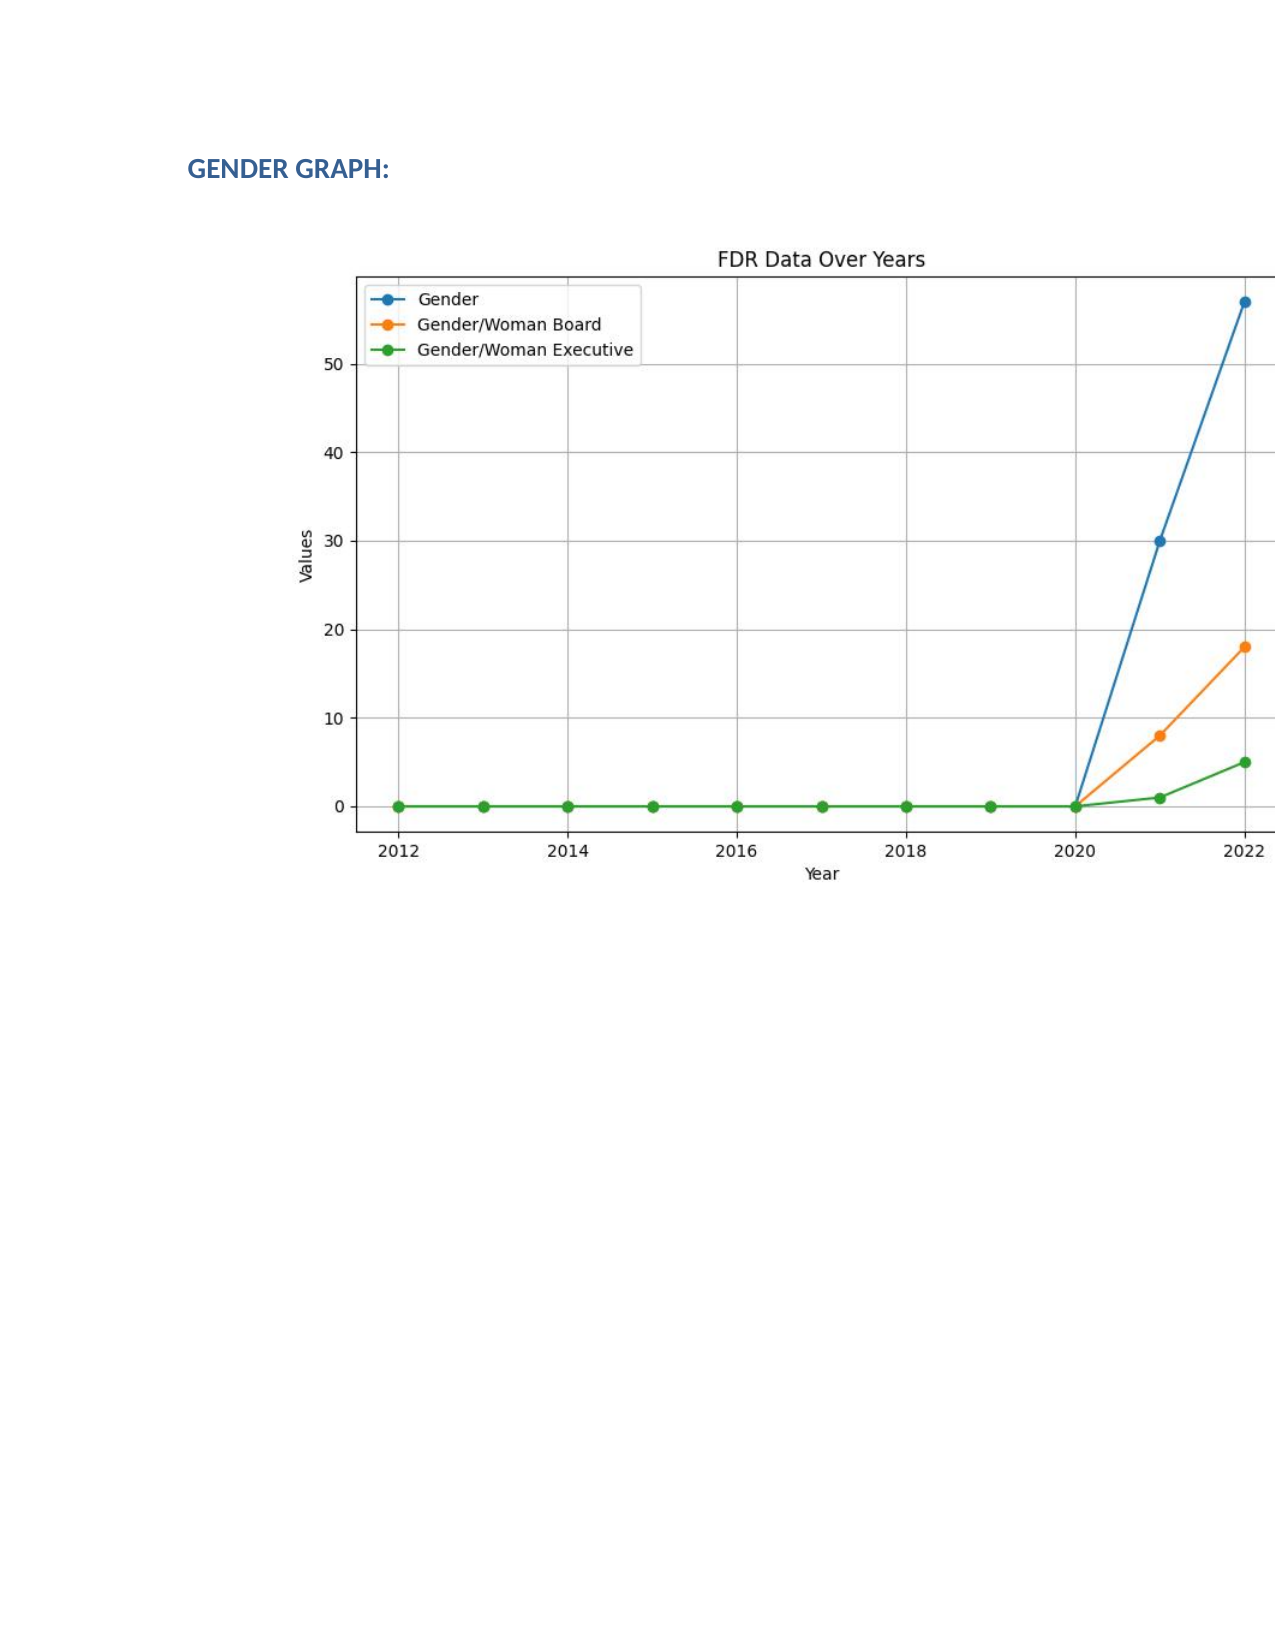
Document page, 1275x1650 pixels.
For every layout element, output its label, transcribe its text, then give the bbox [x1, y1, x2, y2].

picture [206, 191, 1275, 911]
subtitle GENDER GRAPH: [187, 150, 1087, 186]
